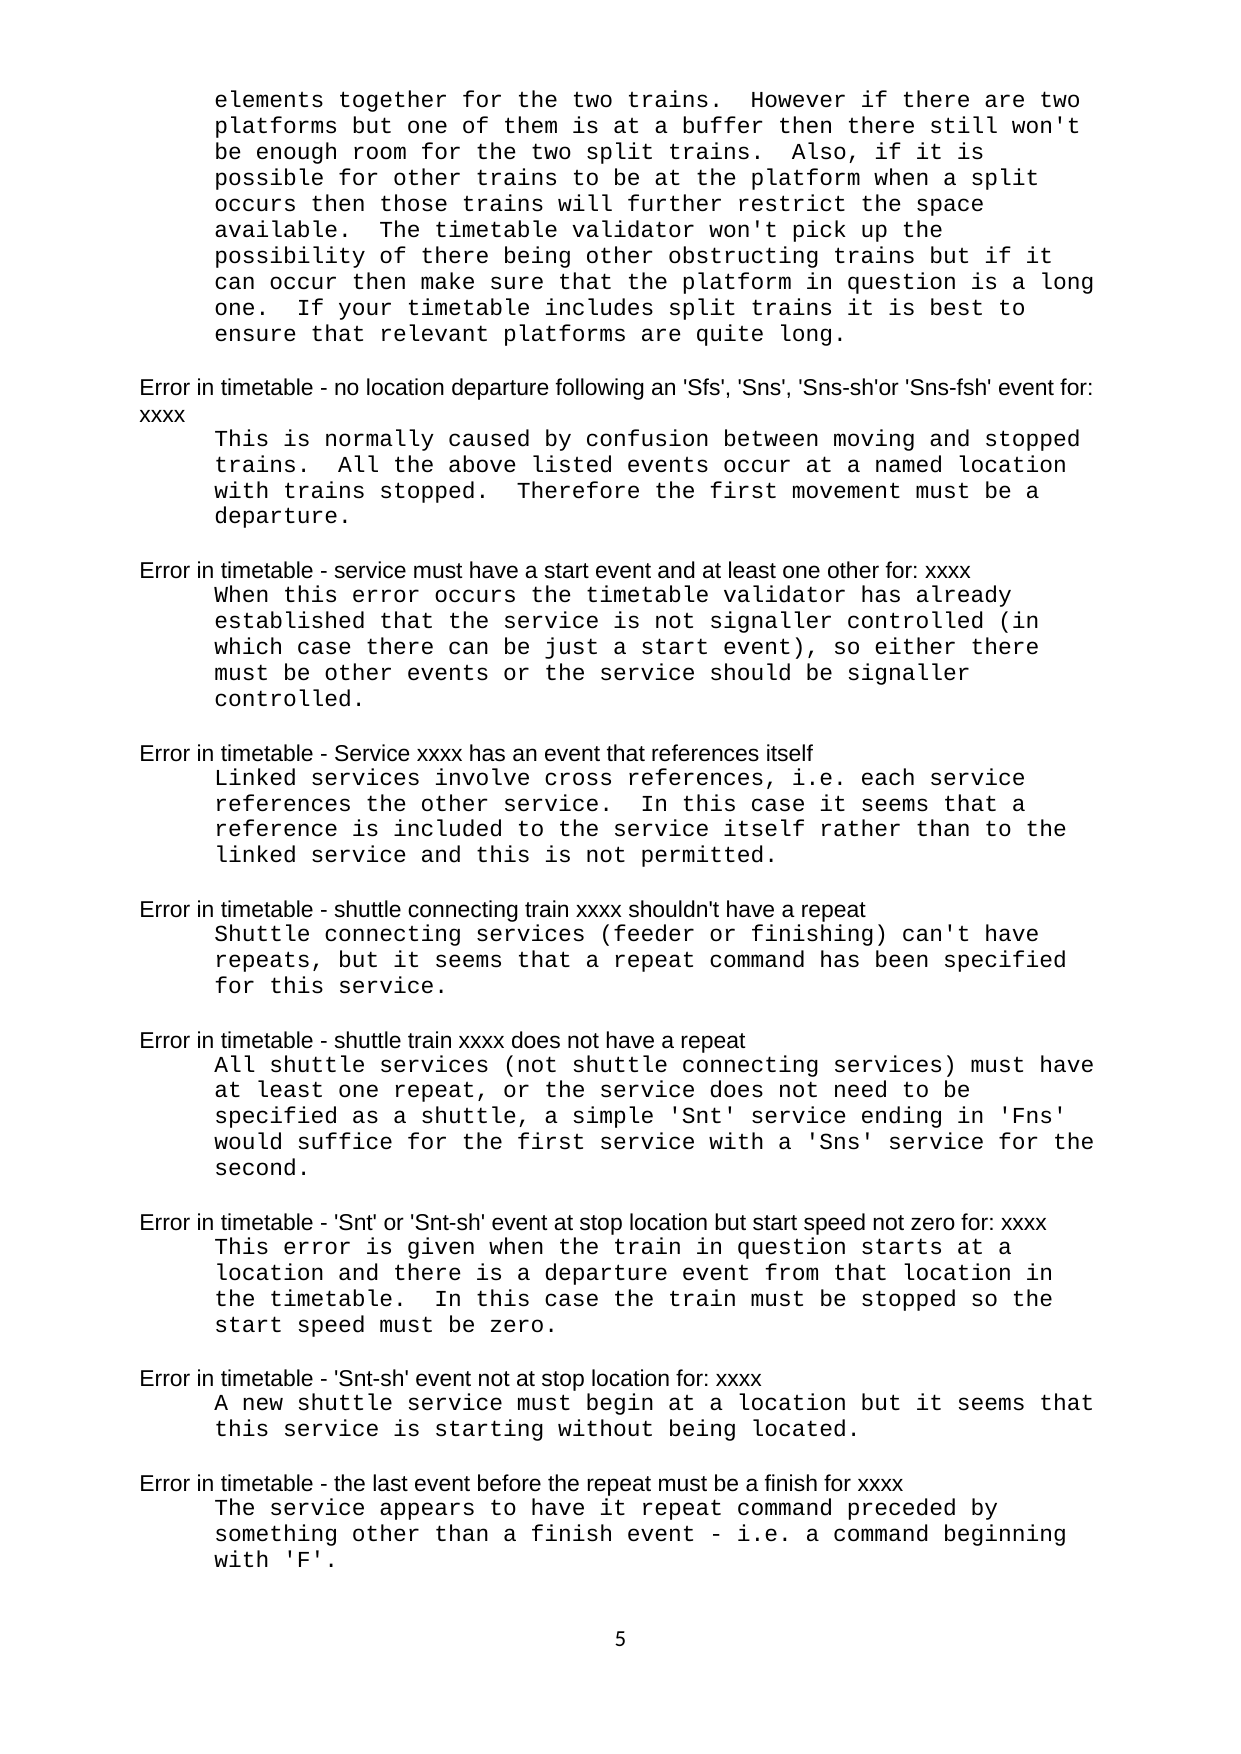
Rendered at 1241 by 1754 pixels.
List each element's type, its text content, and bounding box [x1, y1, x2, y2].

text When this error occurs the timetable validator has already established that the service is not signaller controlled (in which case there can be just a start event), so either there must be other events or the service should be signaller controlled. [214, 583, 1101, 713]
text Error in timetable - shuttle connecting train xxxx shouldn't have a repeat [139, 896, 1101, 922]
text Error in timetable - 'Snt-sh' event not at stop location for: xxxx [139, 1365, 1101, 1392]
text Shuttle connecting services (feeder or finishing) can't have repeats, but it seems that a repeat command has been specified for this service. [214, 922, 1101, 1000]
text Error in timetable - Service xxxx has an event that references itself [139, 739, 1101, 766]
text Error in timetable - the last event before the repeat must be a finish for xxxx [139, 1470, 1101, 1496]
text A new shuttle service must begin at a location but it seems that this service is starting without being located. [214, 1392, 1101, 1444]
text All shuttle services (not shuttle connecting services) must have at least one repeat, or the service does not need to be specified as a shuttle, a simple 'Snt' service ending in 'Fns' would suffice for the first service with a 'Sns' service for the second. [214, 1053, 1101, 1183]
text This is normally caused by confusion between moving and stopped trains. All the above listed events occur at a named location with trains stopped. Therefore the first movement must be a departure. [214, 427, 1101, 531]
text The service appears to have it repeat command preceded by something other than a finish event - i.e. a command beginning with 'F'. [214, 1496, 1101, 1574]
text Error in timetable - no location departure following an 'Sfs', 'Sns', 'Sns-sh'or 'Sns-fsh' event for: xxxx [139, 374, 1101, 427]
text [214, 89, 1101, 348]
text Error in timetable - service must have a start event and at least one other for: xxxx [139, 557, 1101, 583]
text Error in timetable - shuttle train xxxx does not have a repeat [139, 1027, 1101, 1053]
text Linked services involve cross references, i.e. each service references the other service. In this case it seems that a reference is included to the service itself rather than to the linked service and this is not permitted. [214, 766, 1101, 870]
text This error is given when the train in question starts at a location and there is a departure event from that location in the timetable. In this case the train must be stopped so the start speed must be zero. [214, 1235, 1101, 1339]
text Error in timetable - 'Snt' or 'Snt-sh' event at stop location but start speed not zero for: xxxx [139, 1209, 1101, 1235]
